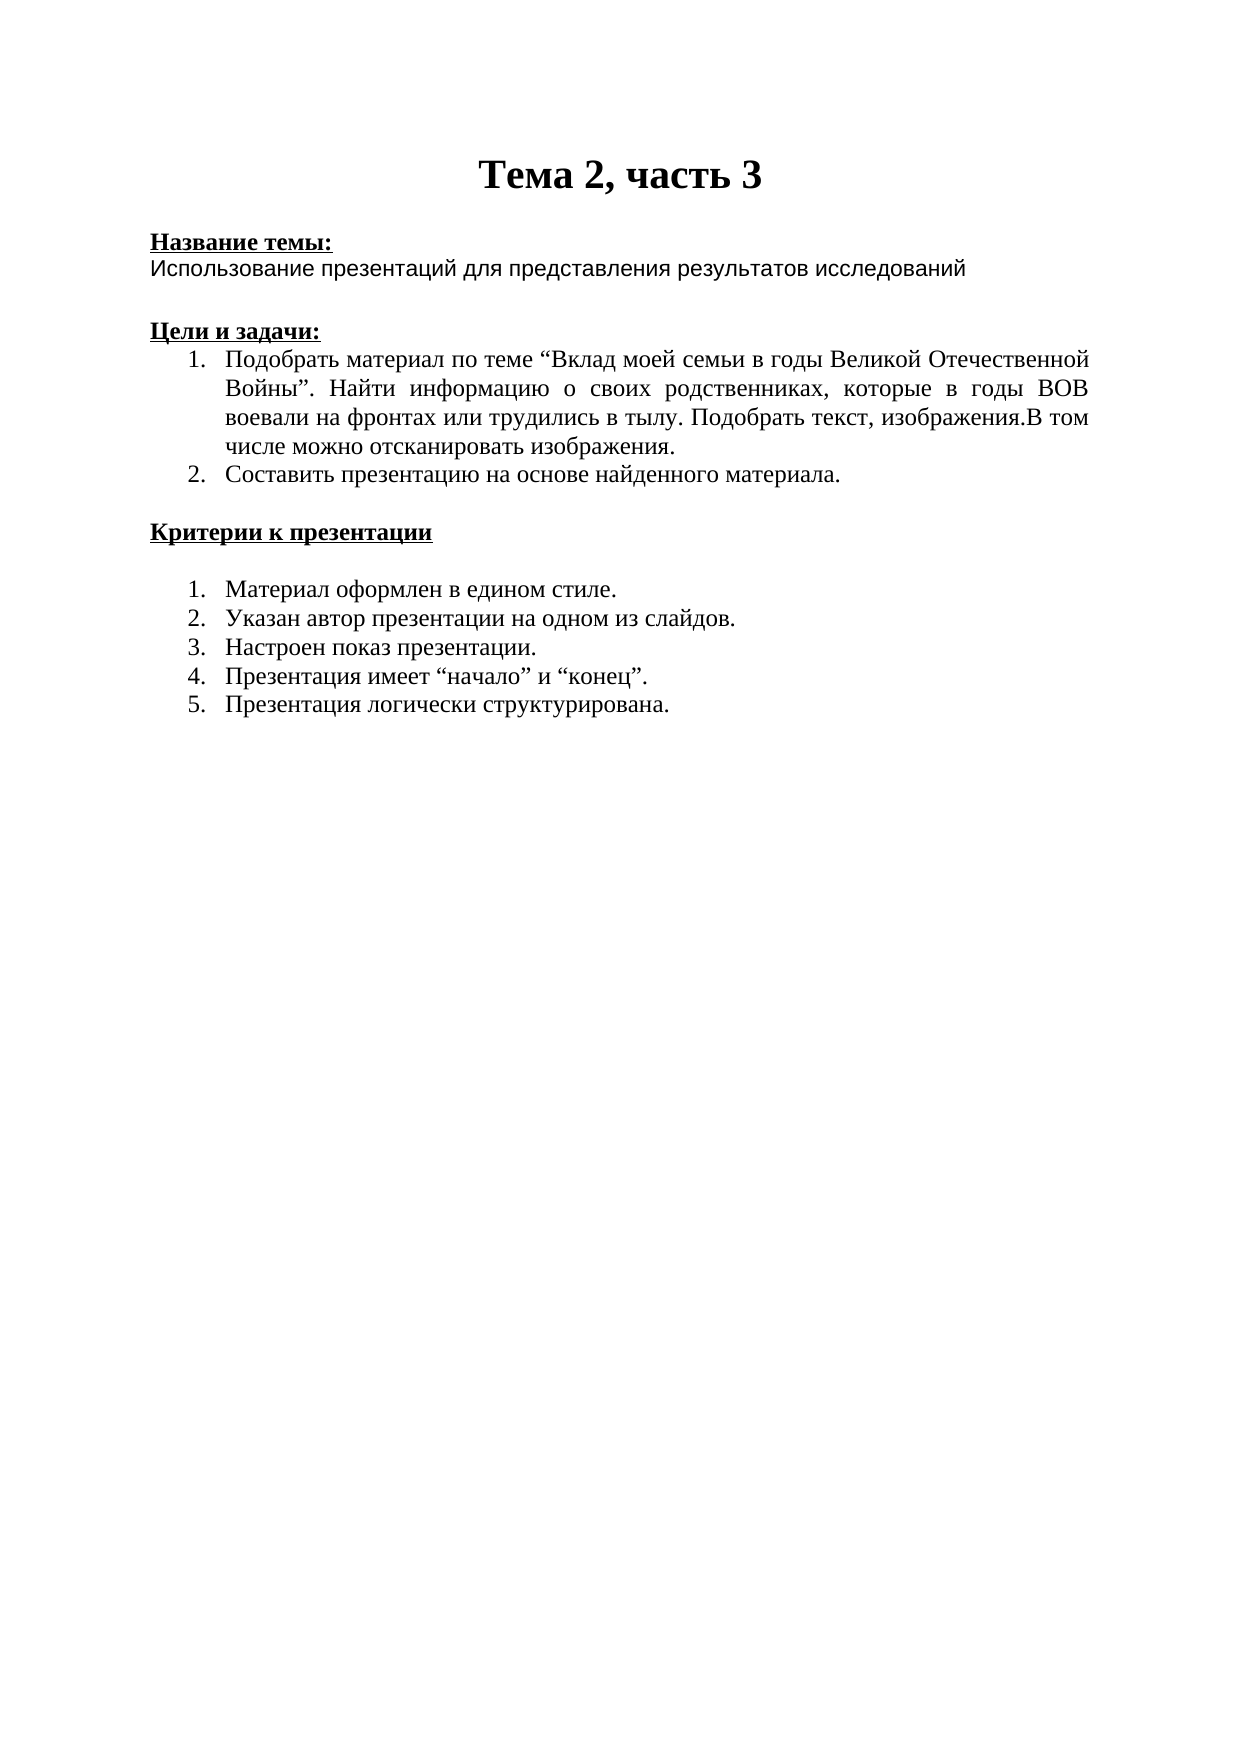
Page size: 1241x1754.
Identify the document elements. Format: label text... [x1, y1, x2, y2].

list Составить презентацию на основе найденного материала. [187, 459, 1090, 488]
text Использование презентаций для представления результатов исследований [150, 255, 1090, 282]
text Название темы: [150, 227, 1090, 255]
list Указан автор презентации на одном из слайдов. [187, 603, 1090, 632]
text Тема 2, часть 3 [150, 150, 1090, 198]
list Настроен показ презентации. [187, 632, 1090, 661]
list Материал оформлен в едином стиле. [187, 574, 1090, 603]
list Презентация имеет “начало” и “конец”. [187, 661, 1090, 689]
list Подобрать материал по теме “Вклад моей семьи в годы Великой Отечественной Войны”. Найти информацию о своих родственниках, которые в годы ВОВ воевали на фронтах или трудились в тылу. Подобрать текст, изображения.В том числе можно отсканировать изображения. [187, 344, 1090, 459]
list Презентация логически структурирована. [187, 689, 1090, 718]
text Критерии к презентации [150, 517, 1090, 546]
text Цели и задачи: [150, 316, 1090, 344]
